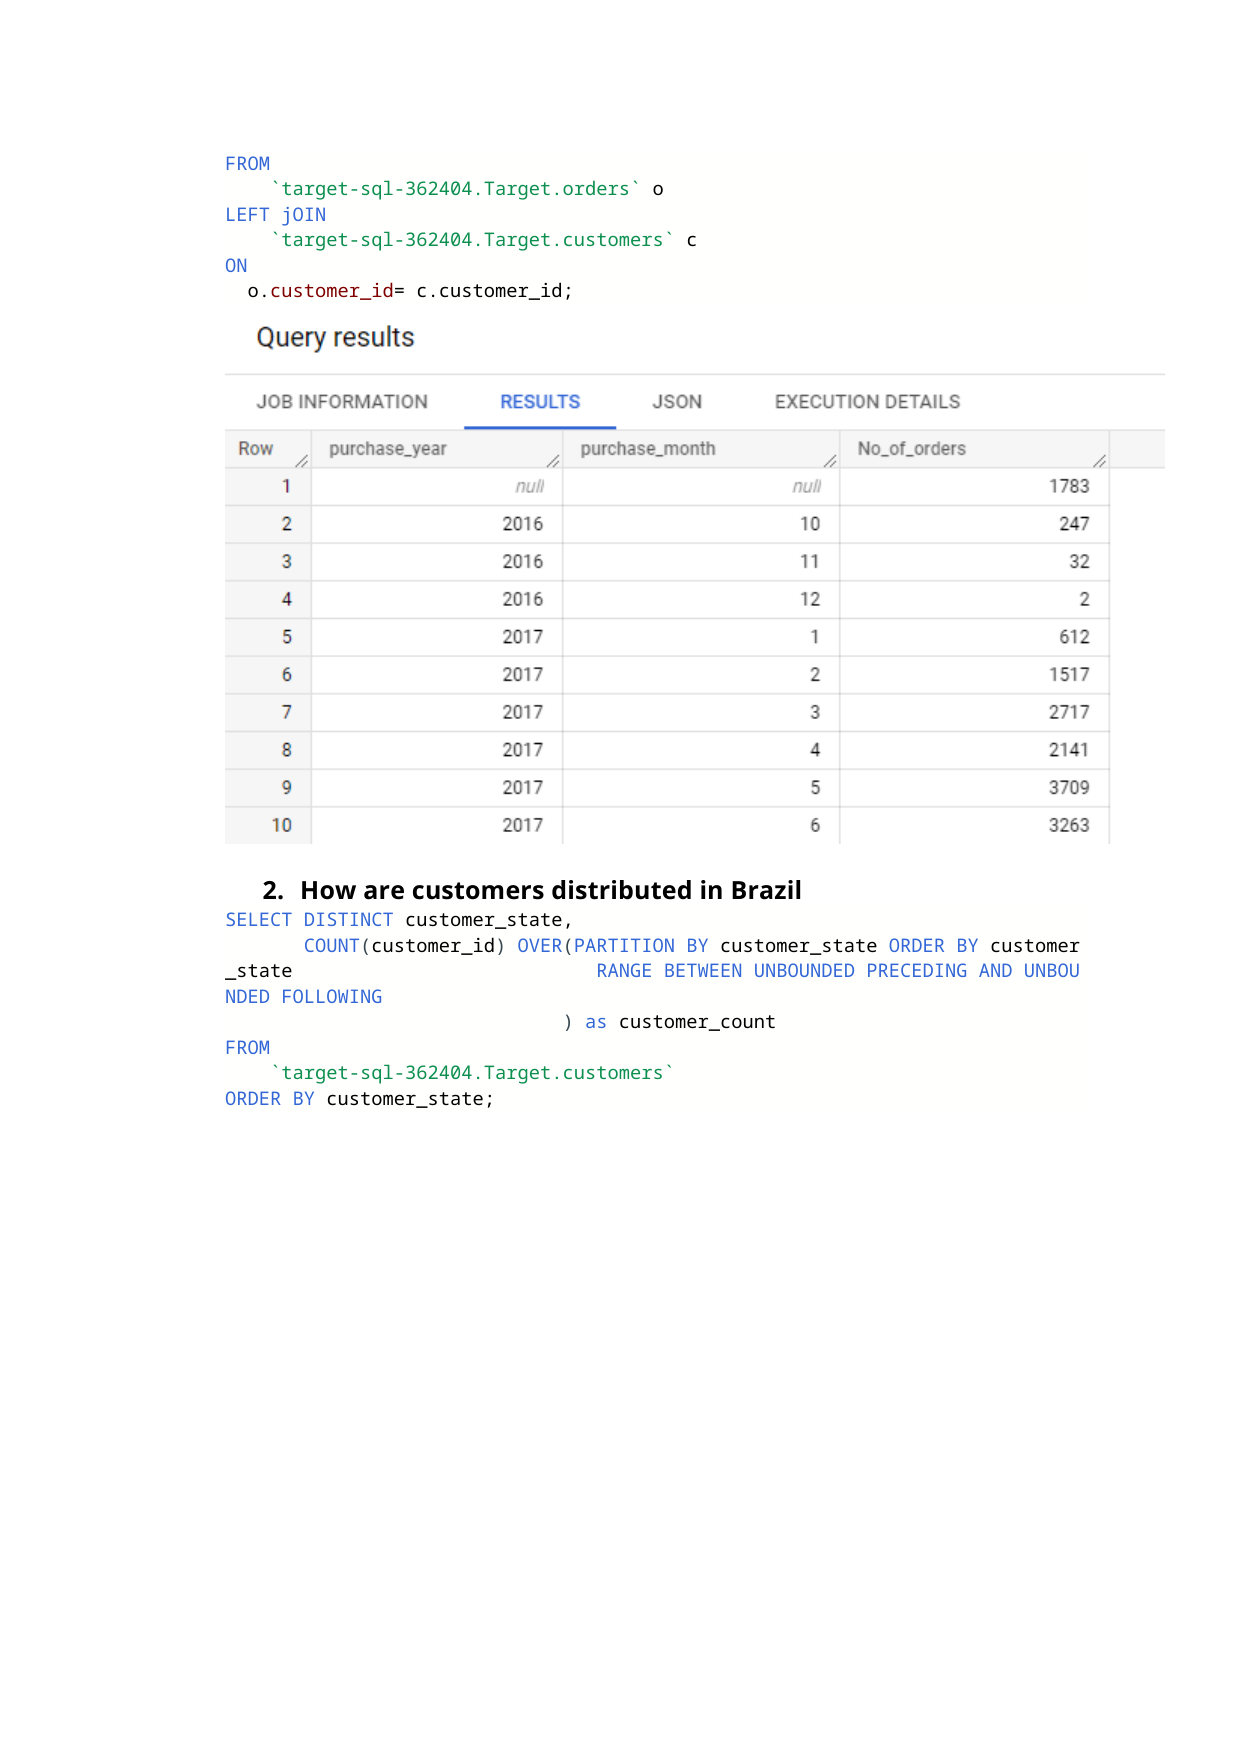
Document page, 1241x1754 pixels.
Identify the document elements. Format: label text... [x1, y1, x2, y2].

list ) as customer_count [225, 1008, 1090, 1034]
list SELECT DISTINCT customer_state, [225, 906, 1090, 932]
list How are customers distributed in Brazil [262, 872, 1090, 906]
list `target-sql-362404.Target.customers` [225, 1059, 1090, 1085]
list `target-sql-362404.Target.customers` c [225, 227, 1090, 252]
picture [225, 303, 1166, 844]
list FROM [225, 1034, 1090, 1059]
list o.customer_id= c.customer_id; [225, 278, 1090, 303]
list ORDER BY customer_state; [225, 1085, 1090, 1111]
list `target-sql-362404.Target.orders` o [225, 176, 1090, 201]
list FROM [225, 150, 1090, 176]
list ON [225, 252, 1090, 278]
list COUNT(customer_id) OVER(PARTITION BY customer_state ORDER BY customer_state RANGE BETWEEN UNBOUNDED PRECEDING AND UNBOUNDED FOLLOWING [225, 932, 1090, 1008]
list LEFT jOIN [225, 201, 1090, 227]
